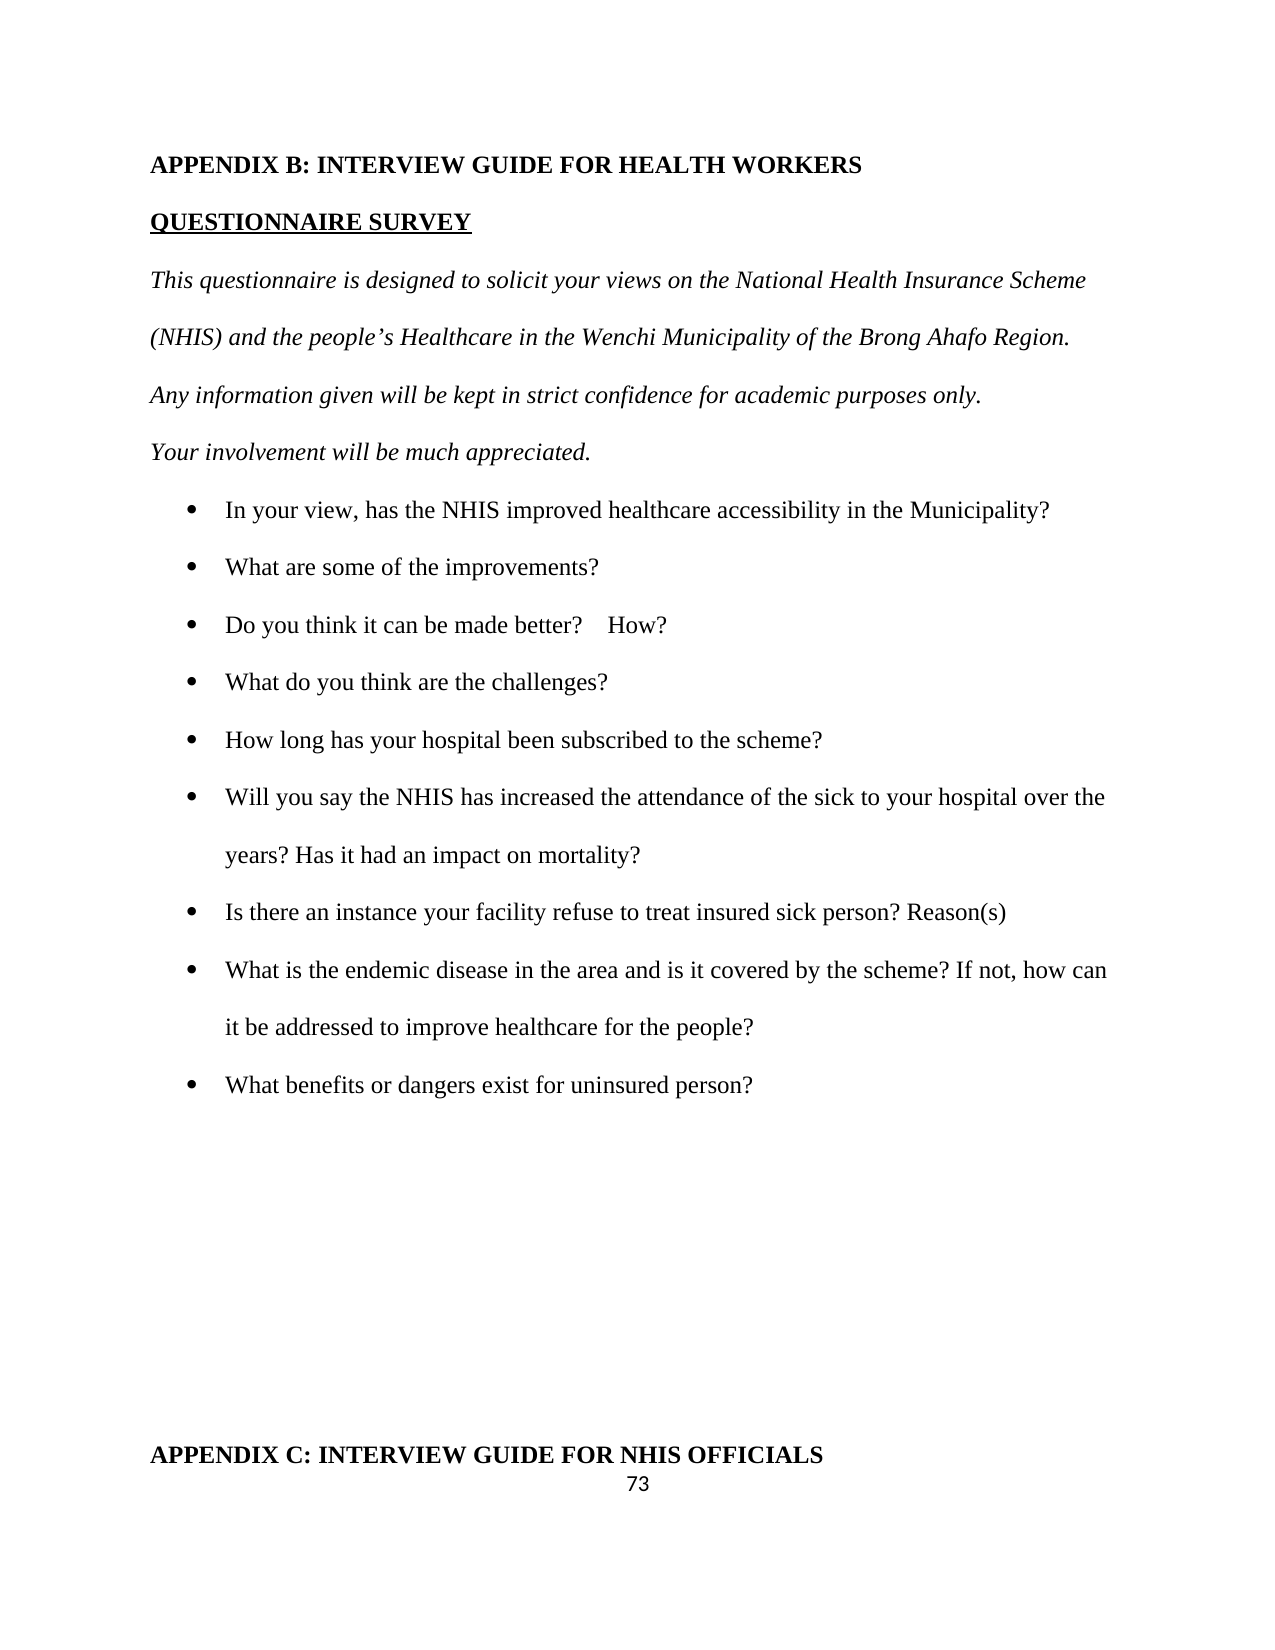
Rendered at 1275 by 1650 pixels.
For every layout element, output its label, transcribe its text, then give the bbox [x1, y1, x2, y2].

list What are some of the improvements? [187, 552, 1125, 581]
text Any information given will be kept in strict confidence for academic purposes only. [150, 380, 1125, 409]
text QUESTIONNAIRE SURVEY [150, 207, 1125, 236]
list In your view, has the NHIS improved healthcare accessibility in the Municipality? [187, 495, 1125, 524]
list Will you say the NHIS has increased the attendance of the sick to your hospital over the years? Has it had an impact on mortality? [187, 782, 1125, 869]
list Is there an instance your facility refuse to treat insured sick person? Reason(s) [187, 897, 1125, 926]
list How long has your hospital been subscribed to the scheme? [187, 725, 1125, 754]
list What do you think are the challenges? [187, 667, 1125, 696]
list What benefits or dangers exist for uninsured person? [187, 1070, 1125, 1099]
text APPENDIX B: INTERVIEW GUIDE FOR HEALTH WORKERS [150, 150, 1125, 179]
list Do you think it can be made better? How? [187, 610, 1125, 639]
list What is the endemic disease in the area and is it covered by the scheme? If not, how can it be addressed to improve healthcare for the people? [187, 955, 1125, 1041]
text Your involvement will be much appreciated. [150, 437, 1125, 466]
text APPENDIX C: INTERVIEW GUIDE FOR NHIS OFFICIALS [150, 1440, 1125, 1468]
text This questionnaire is designed to solicit your views on the National Health Insurance Scheme (NHIS) and the people’s Healthcare in the Wenchi Municipality of the Brong Ahafo Region. [150, 265, 1125, 351]
